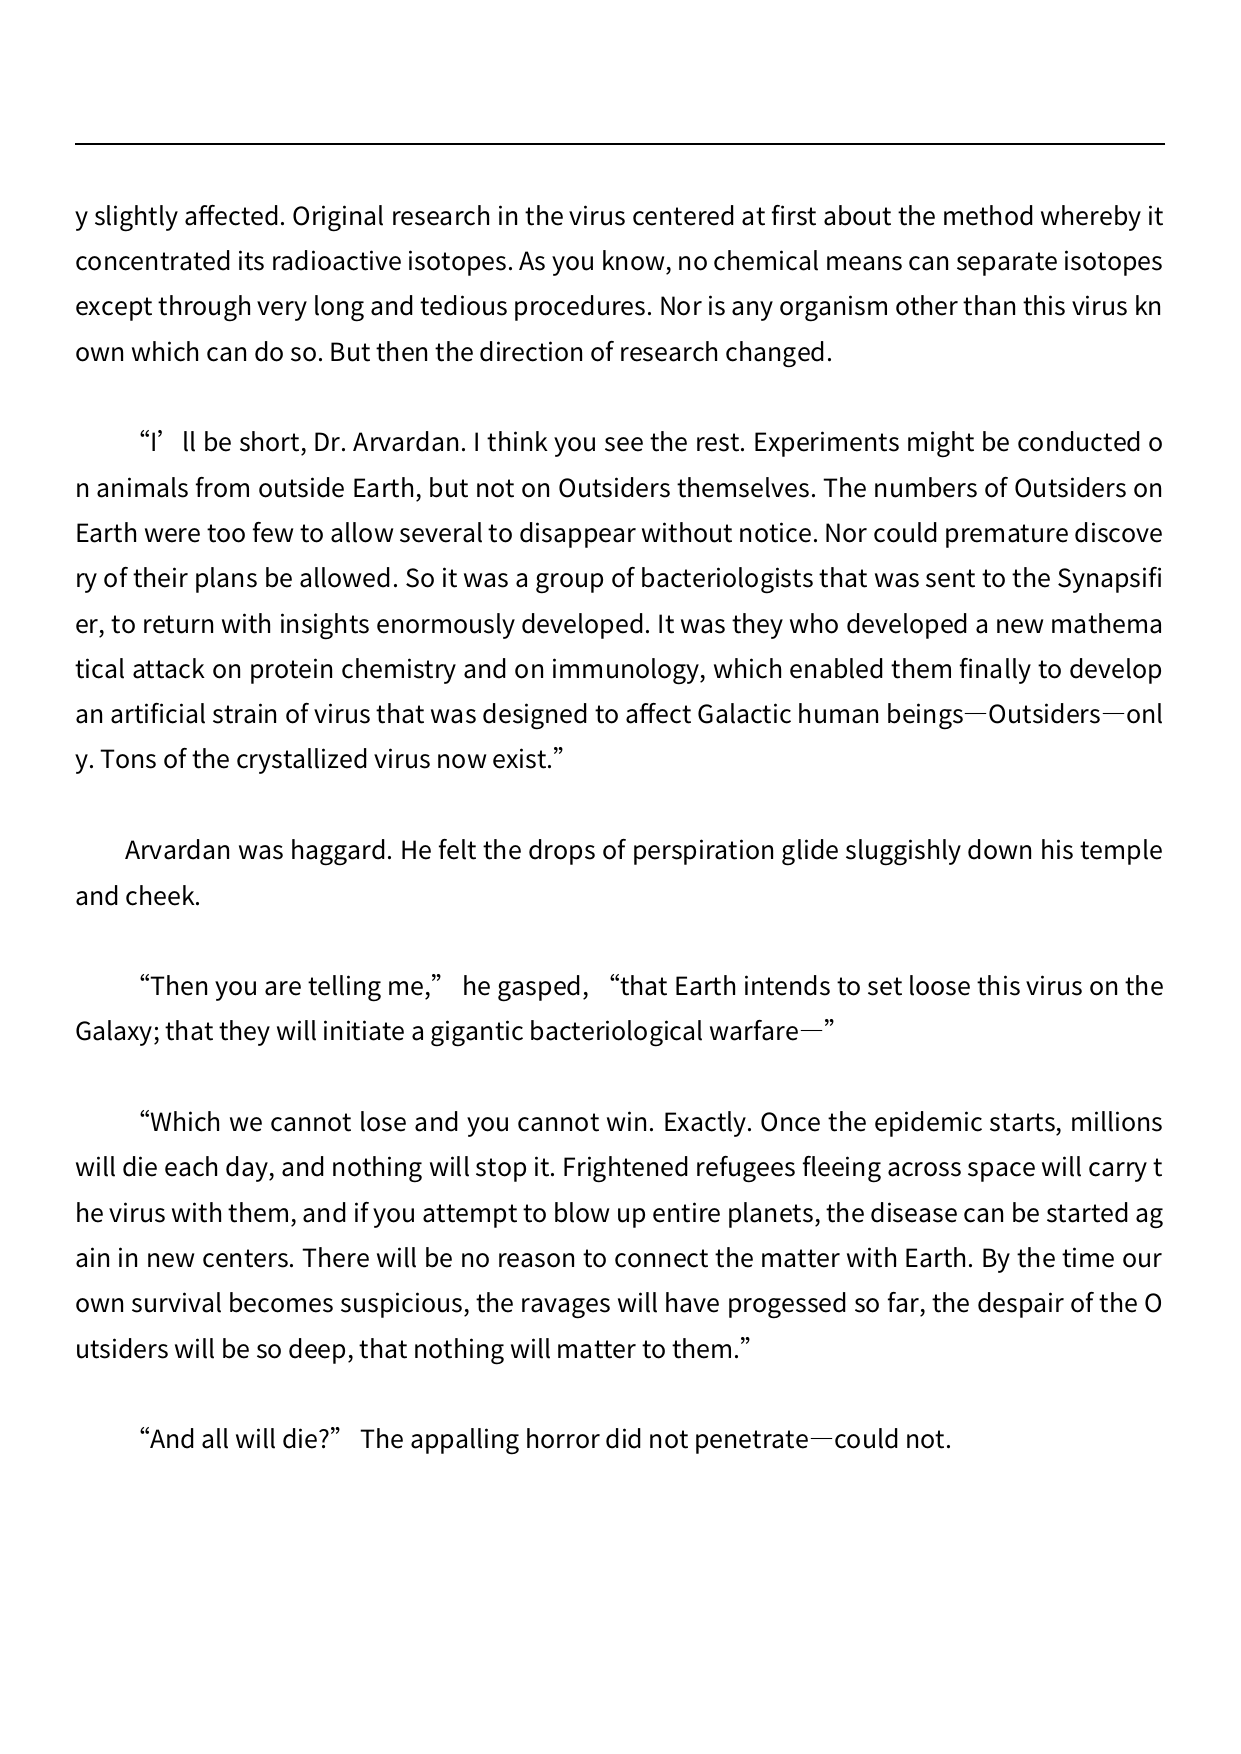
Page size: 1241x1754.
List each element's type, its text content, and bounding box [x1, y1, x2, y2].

text “And all will die?” The appalling horror did not penetrate—could not. [75, 1415, 1165, 1461]
text “I’ll be short, Dr. Arvardan. I think you see the rest. Experiments might be conducted on animals from outside Earth, but not on Outsiders themselves. The numbers of Outsiders on Earth were too few to allow several to disappear without notice. Nor could premature discovery of their plans be allowed. So it was a group of bacteriologists that was sent to the Synapsifier, to return with insights enormously developed. It was they who developed a new mathematical attack on protein chemistry and on immunology, which enabled them finally to develop an artificial strain of virus that was designed to affect Galactic human beings—Outsiders—only. Tons of the crystallized virus now exist.” [75, 418, 1165, 781]
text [75, 192, 1165, 373]
text “Then you are telling me,” he gasped, “that Earth intends to set loose this virus on the Galaxy; that they will initiate a gigantic bacteriological warfare—” [75, 962, 1165, 1053]
text Arvardan was haggard. He felt the drops of perspiration glide sluggishly down his temple and cheek. [75, 826, 1165, 917]
text “Which we cannot lose and you cannot win. Exactly. Once the epidemic starts, millions will die each day, and nothing will stop it. Frightened refugees fleeing across space will carry the virus with them, and if you attempt to blow up entire planets, the disease can be started again in new centers. There will be no reason to connect the matter with Earth. By the time our own survival becomes suspicious, the ravages will have progessed so far, the despair of the Outsiders will be so deep, that nothing will matter to them.” [75, 1098, 1165, 1370]
